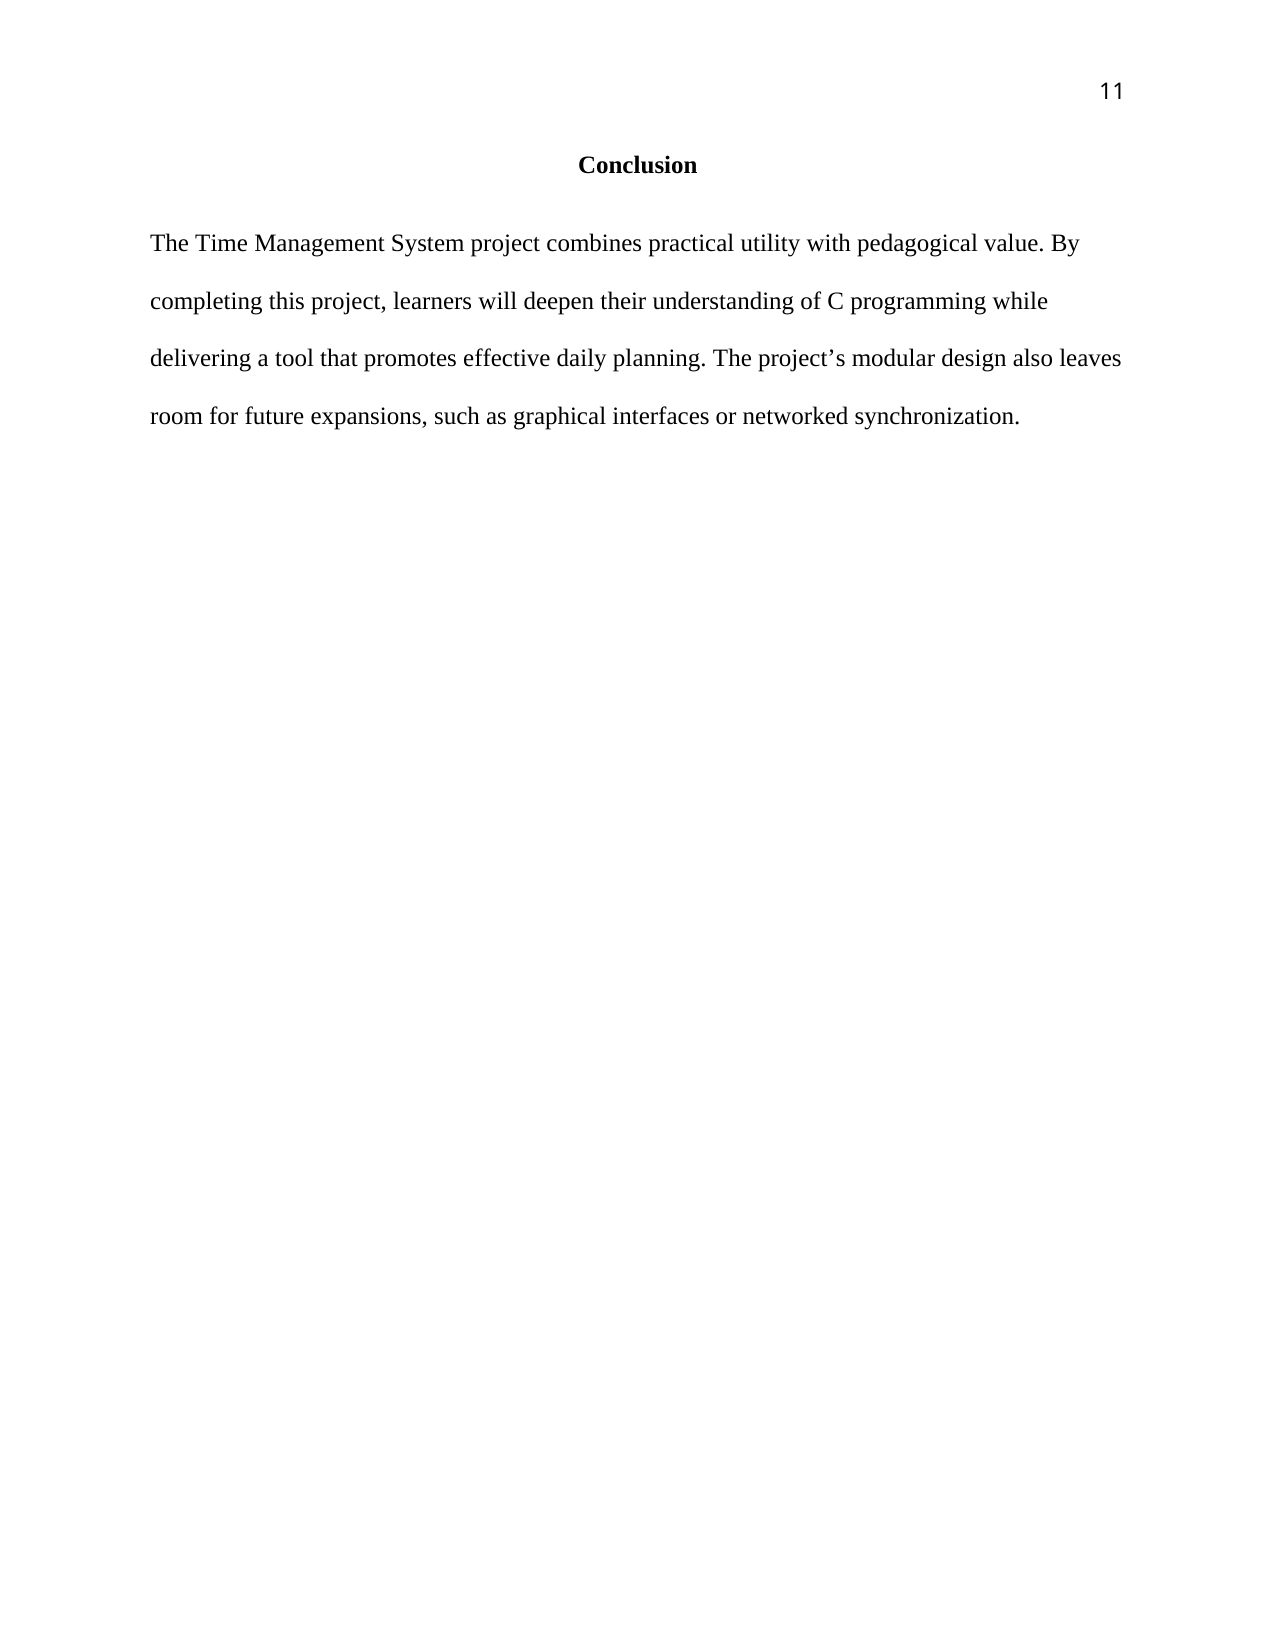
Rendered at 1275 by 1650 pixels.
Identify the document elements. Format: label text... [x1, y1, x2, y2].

text The Time Management System project combines practical utility with pedagogical value. By completing this project, learners will deepen their understanding of C programming while delivering a tool that promotes effective daily planning. The project’s modular design also leaves room for future expansions, such as graphical interfaces or networked synchronization. [150, 228, 1125, 429]
text Conclusion [150, 150, 1125, 179]
